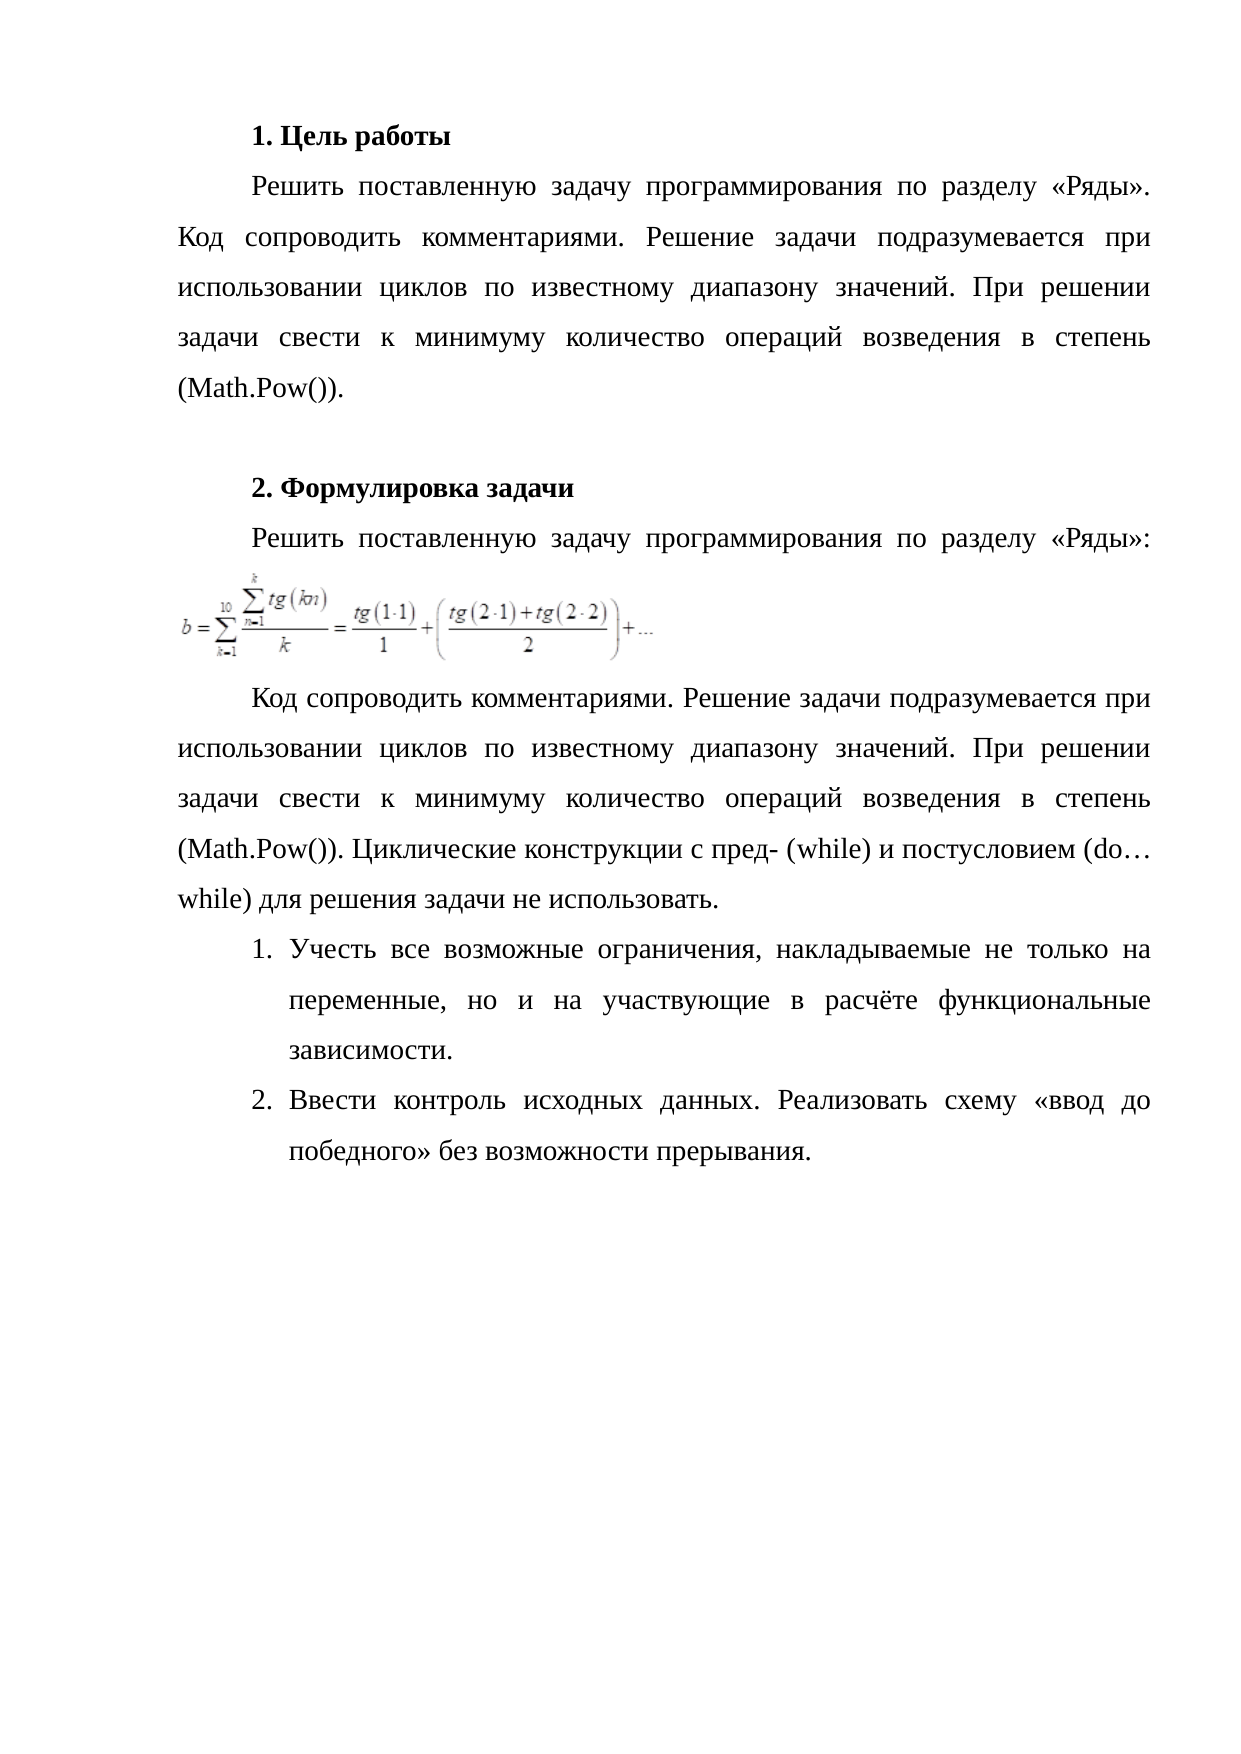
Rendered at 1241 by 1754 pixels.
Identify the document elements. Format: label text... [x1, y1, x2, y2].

list Учесть все возможные ограничения, накладываемые не только на переменные, но и на участвующие в расчёте функциональные зависимости. [251, 931, 1152, 1066]
list Ввести контроль исходных данных. Реализовать схему «ввод до победного» без возможности прерывания. [251, 1082, 1152, 1166]
text 2. Формулировка задачи [177, 470, 1152, 504]
text Решить поставленную задачу программирования по разделу «Ряды». Код сопроводить комментариями. Решение задачи подразумевается при использовании циклов по известному диапазону значений. При решении задачи свести к минимуму количество операций возведения в степень (Math.Pow()). [177, 168, 1152, 403]
text 1. Цель работы [177, 118, 1152, 152]
text Код сопроводить комментариями. Решение задачи подразумевается при использовании циклов по известному диапазону значений. При решении задачи свести к минимуму количество операций возведения в степень (Math.Pow()). Циклические конструкции с пред- (while) и постусловием (do…while) для решения задачи не использовать. [177, 680, 1152, 915]
picture [177, 568, 657, 666]
